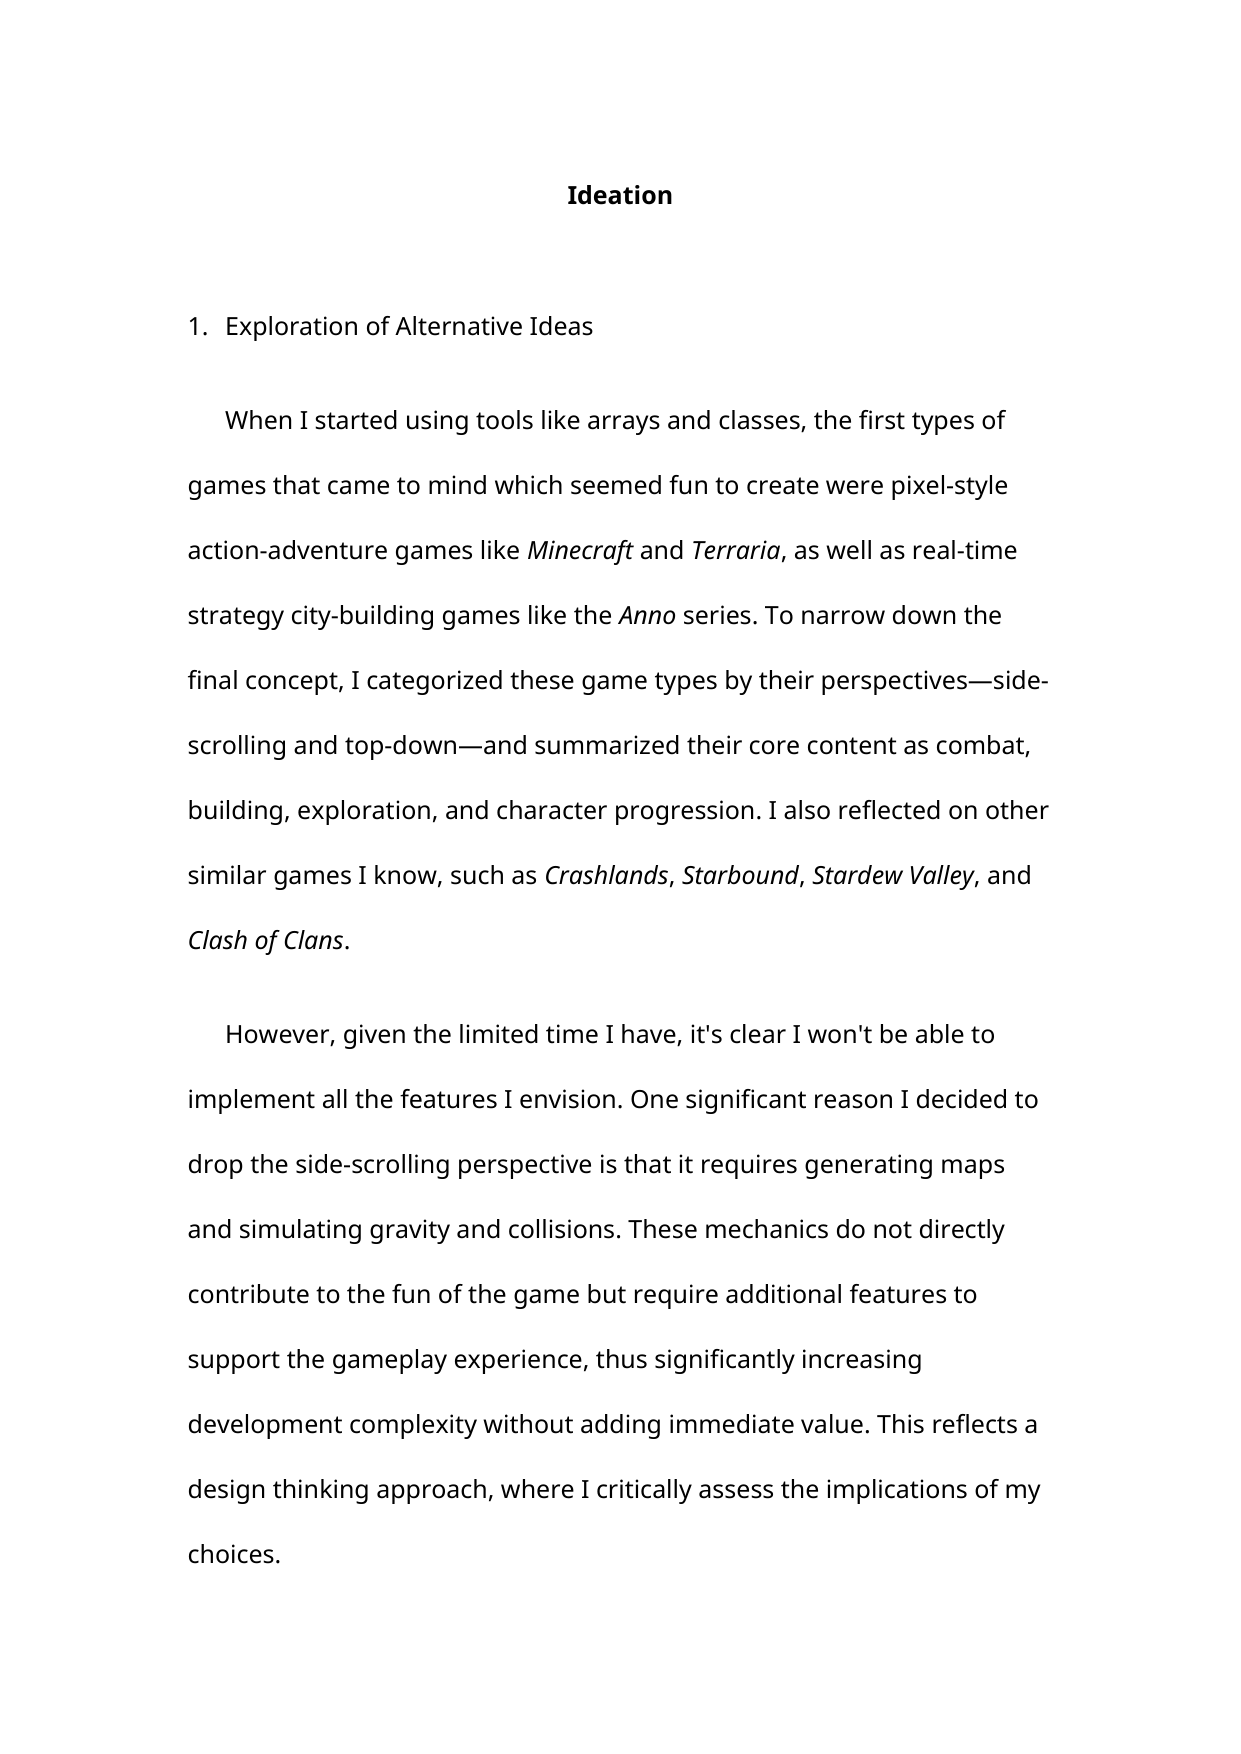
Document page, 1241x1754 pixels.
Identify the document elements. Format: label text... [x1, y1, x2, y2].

text However, given the limited time I have, it's clear I won't be able to implement all the features I envision. One significant reason I decided to drop the side-scrolling perspective is that it requires generating maps and simulating gravity and collisions. These mechanics do not directly contribute to the fun of the game but require additional features to support the gameplay experience, thus significantly increasing development complexity without adding immediate value. This reflects a design thinking approach, where I critically assess the implications of my choices. [187, 1001, 1053, 1586]
text Ideation [187, 162, 1053, 227]
text When I started using tools like arrays and classes, the first types of games that came to mind which seemed fun to create were pixel-style action-adventure games like Minecraft and Terraria, as well as real-time strategy city-building games like the Anno series. To narrow down the final concept, I categorized these game types by their perspectives—side-scrolling and top-down—and summarized their core content as combat, building, exploration, and character progression. I also reflected on other similar games I know, such as Crashlands, Starbound, Stardew Valley, and Clash of Clans. [187, 387, 1053, 972]
list Exploration of Alternative Ideas [187, 293, 1053, 358]
